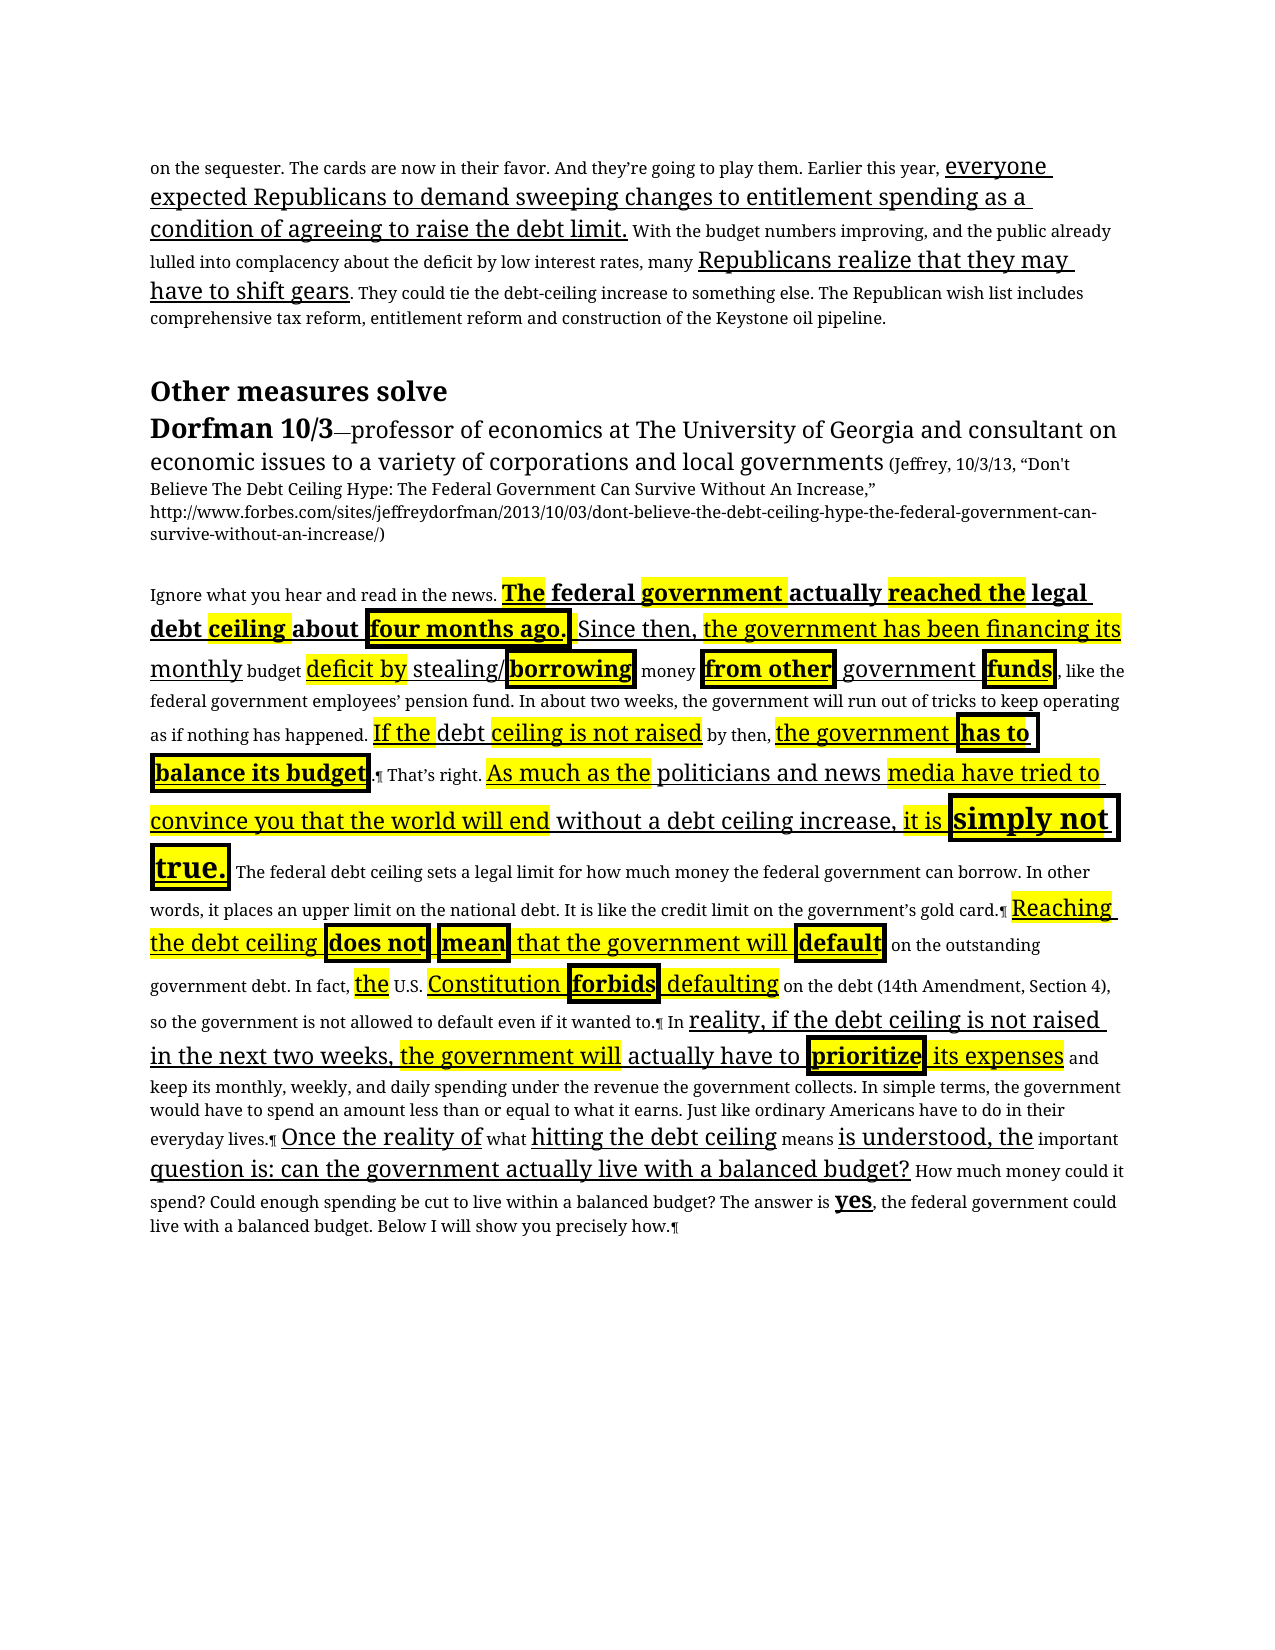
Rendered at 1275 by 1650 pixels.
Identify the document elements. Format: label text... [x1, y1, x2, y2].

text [150, 150, 1125, 329]
text Ignore what you hear and read in the news. The federal government actually reached the legal debt ceiling about four months ago. Since then, the government has been financing its monthly budget deficit by stealing/borrowing money from other government funds, like the federal government employees’ pension fund. In about two weeks, the government will run out of tricks to keep operating as if nothing has happened. If the debt ceiling is not raised by then, the government has to balance its budget.¶ That’s right. As much as the politicians and news media have tried to convince you that the world will end without a debt ceiling increase, it is simply not true. The federal debt ceiling sets a legal limit for how much money the federal government can borrow. In other words, it places an upper limit on the national debt. It is like the credit limit on the government’s gold card.¶ Reaching the debt ceiling does not mean that the government will default on the outstanding government debt. In fact, the U.S. Constitution forbids defaulting on the debt (14th Amendment, Section 4), so the government is not allowed to default even if it wanted to.¶ In reality, if the debt ceiling is not raised in the next two weeks, the government will actually have to prioritize its expenses and keep its monthly, weekly, and daily spending under the revenue the government collects. In simple terms, the government would have to spend an amount less than or equal to what it earns. Just like ordinary Americans have to do in their everyday lives.¶ Once the reality of what hitting the debt ceiling means is understood, the important question is: can the government actually live with a balanced budget? How much money could it spend? Could enough spending be cut to live within a balanced budget? The answer is yes, the federal government could live with a balanced budget. Below I will show you precisely how.¶ [150, 577, 1125, 1238]
text Dorfman 10/3—professor of economics at The University of Georgia and consultant on economic issues to a variety of corporations and local governments (Jeffrey, 10/3/13, “Don't Believe The Debt Ceiling Hype: The Federal Government Can Survive Without An Increase,” http://www.forbes.com/sites/jeffreydorfman/2013/10/03/dont-believe-the-debt-ceiling-hype-the-federal-government-can-survive-without-an-increase/) [150, 409, 1125, 546]
subtitle Other measures solve [150, 372, 1125, 409]
